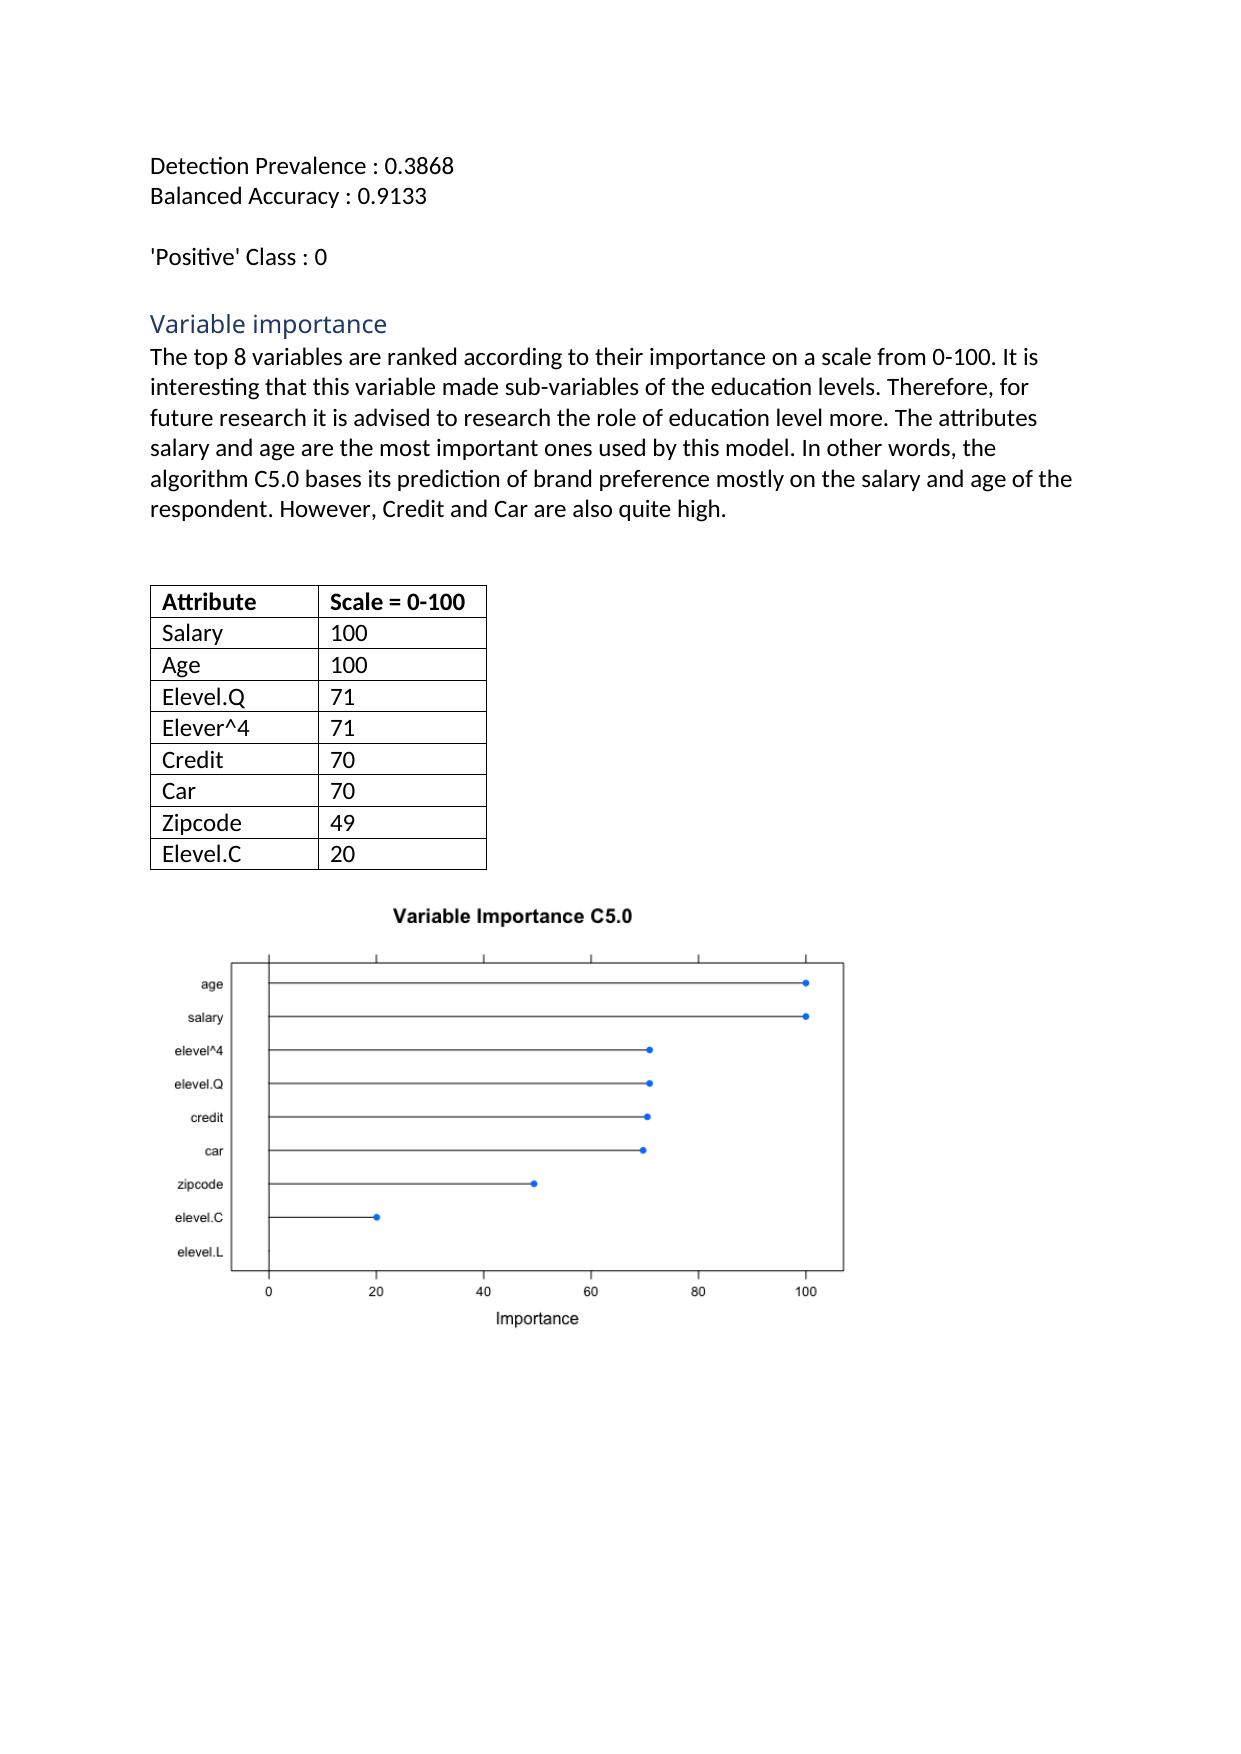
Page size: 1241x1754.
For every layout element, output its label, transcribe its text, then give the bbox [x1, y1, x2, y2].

subtitle Variable importance [150, 307, 1090, 341]
table_cell Credit [151, 744, 318, 774]
text Balanced Accuracy : 0.9133 [150, 181, 1090, 211]
table_cell 100 [319, 618, 486, 648]
table_cell 71 [319, 712, 486, 743]
table_cell 70 [319, 744, 486, 774]
table_cell Elever^4 [151, 712, 318, 743]
table_cell 70 [319, 775, 486, 806]
table_cell 20 [319, 839, 486, 869]
table_cell Car [151, 775, 318, 806]
picture [150, 900, 876, 1341]
table_cell Salary [151, 618, 318, 648]
table_cell Elevel.C [151, 839, 318, 869]
table_cell 71 [319, 681, 486, 711]
text The top 8 variables are ranked according to their importance on a scale from 0-100. It is interesting that this variable made sub-variables of the education levels. Therefore, for future research it is advised to research the role of education level more. The attributes salary and age are the most important ones used by this model. In other words, the algorithm C5.0 bases its prediction of brand preference mostly on the salary and age of the respondent. However, Credit and Car are also quite high. [150, 341, 1090, 524]
text Detection Prevalence : 0.3868 [150, 150, 1090, 181]
table_header Attribute [151, 586, 318, 617]
table_cell 49 [319, 807, 486, 837]
table_cell Elevel.Q [151, 681, 318, 711]
table_cell Zipcode [151, 807, 318, 837]
table_cell 100 [319, 649, 486, 680]
table_cell Age [151, 649, 318, 680]
text 'Positive' Class : 0 [150, 242, 1090, 272]
table_header Scale = 0-100 [319, 586, 486, 617]
